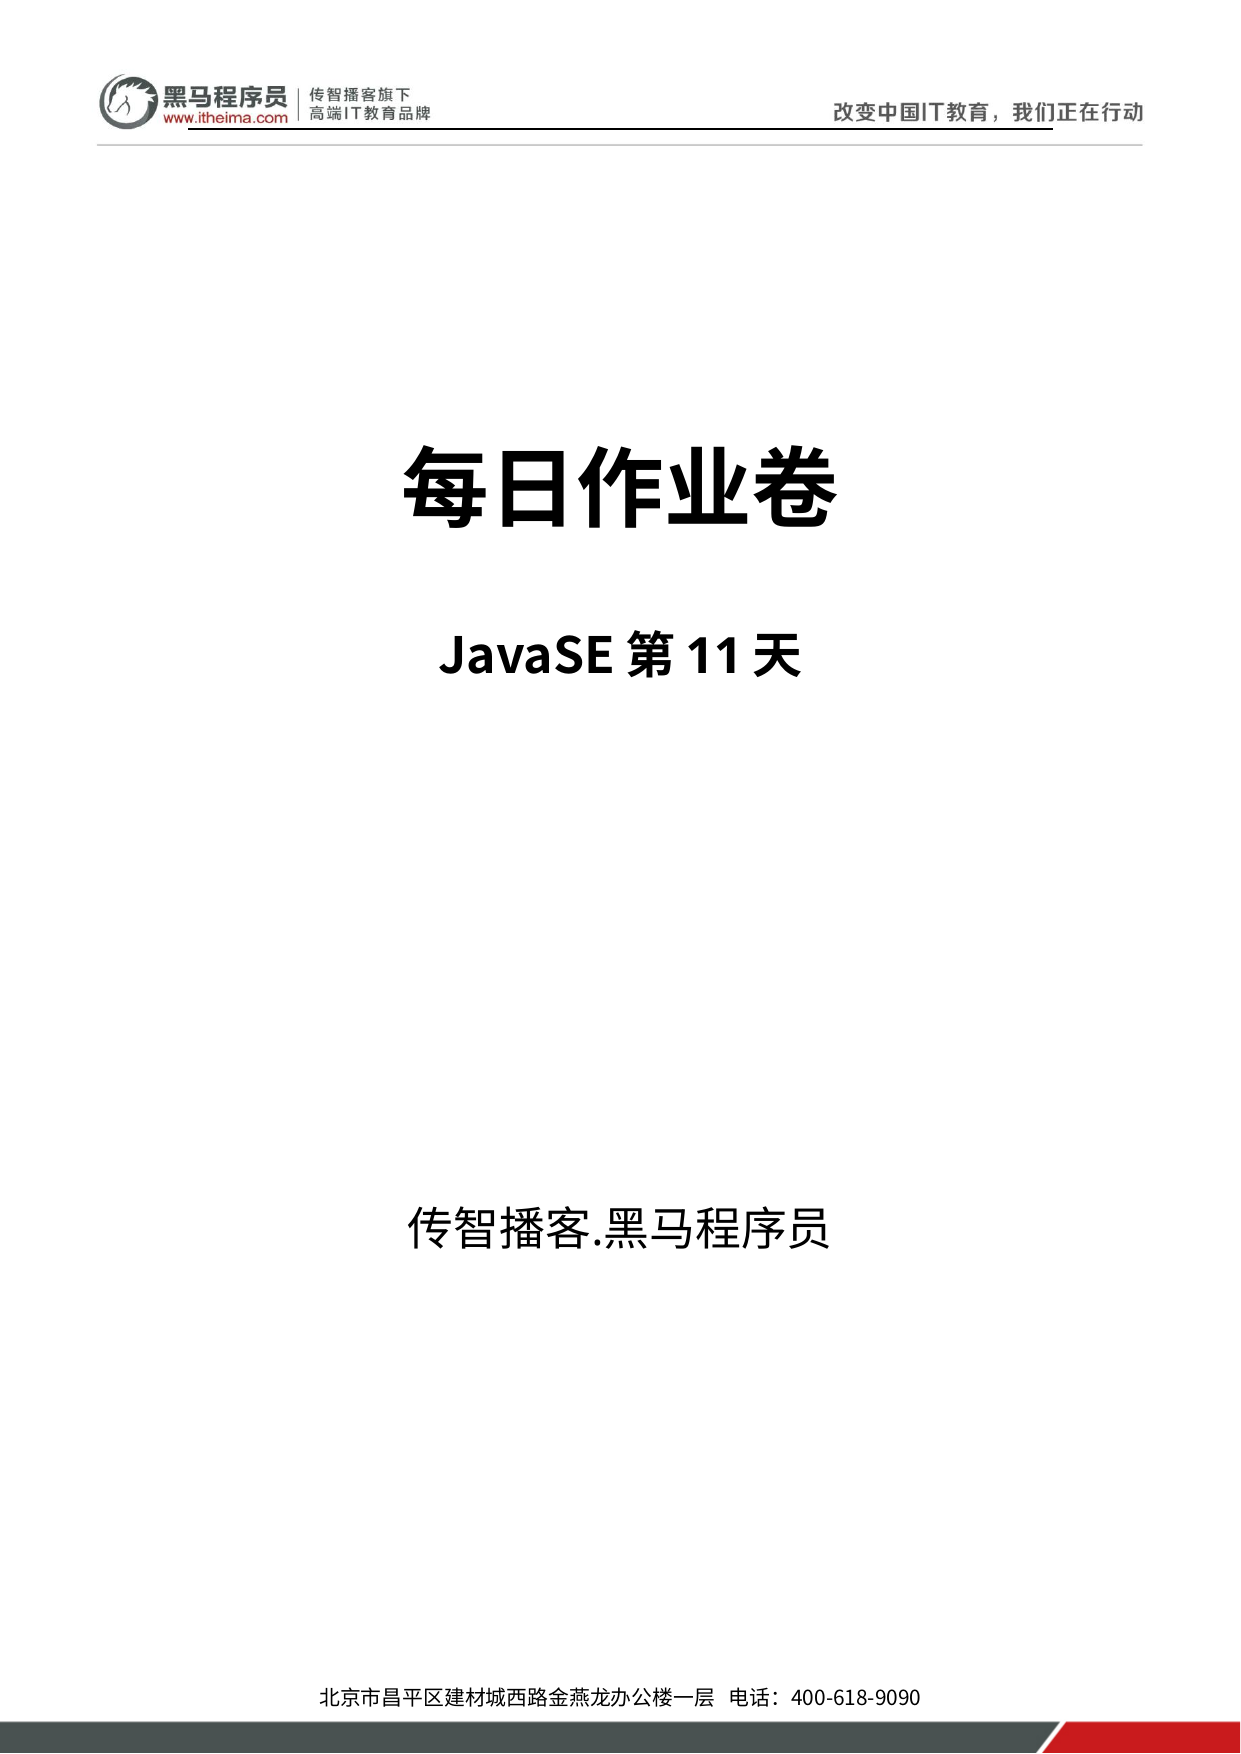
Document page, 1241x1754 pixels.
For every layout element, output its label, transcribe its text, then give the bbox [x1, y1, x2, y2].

text JavaSE第11天 [187, 603, 1053, 700]
picture [0, 3, 1241, 153]
picture [0, 1662, 1241, 1753]
text 每日作业卷 [187, 417, 1053, 547]
text 传智播客.黑马程序员 [187, 1177, 1053, 1274]
